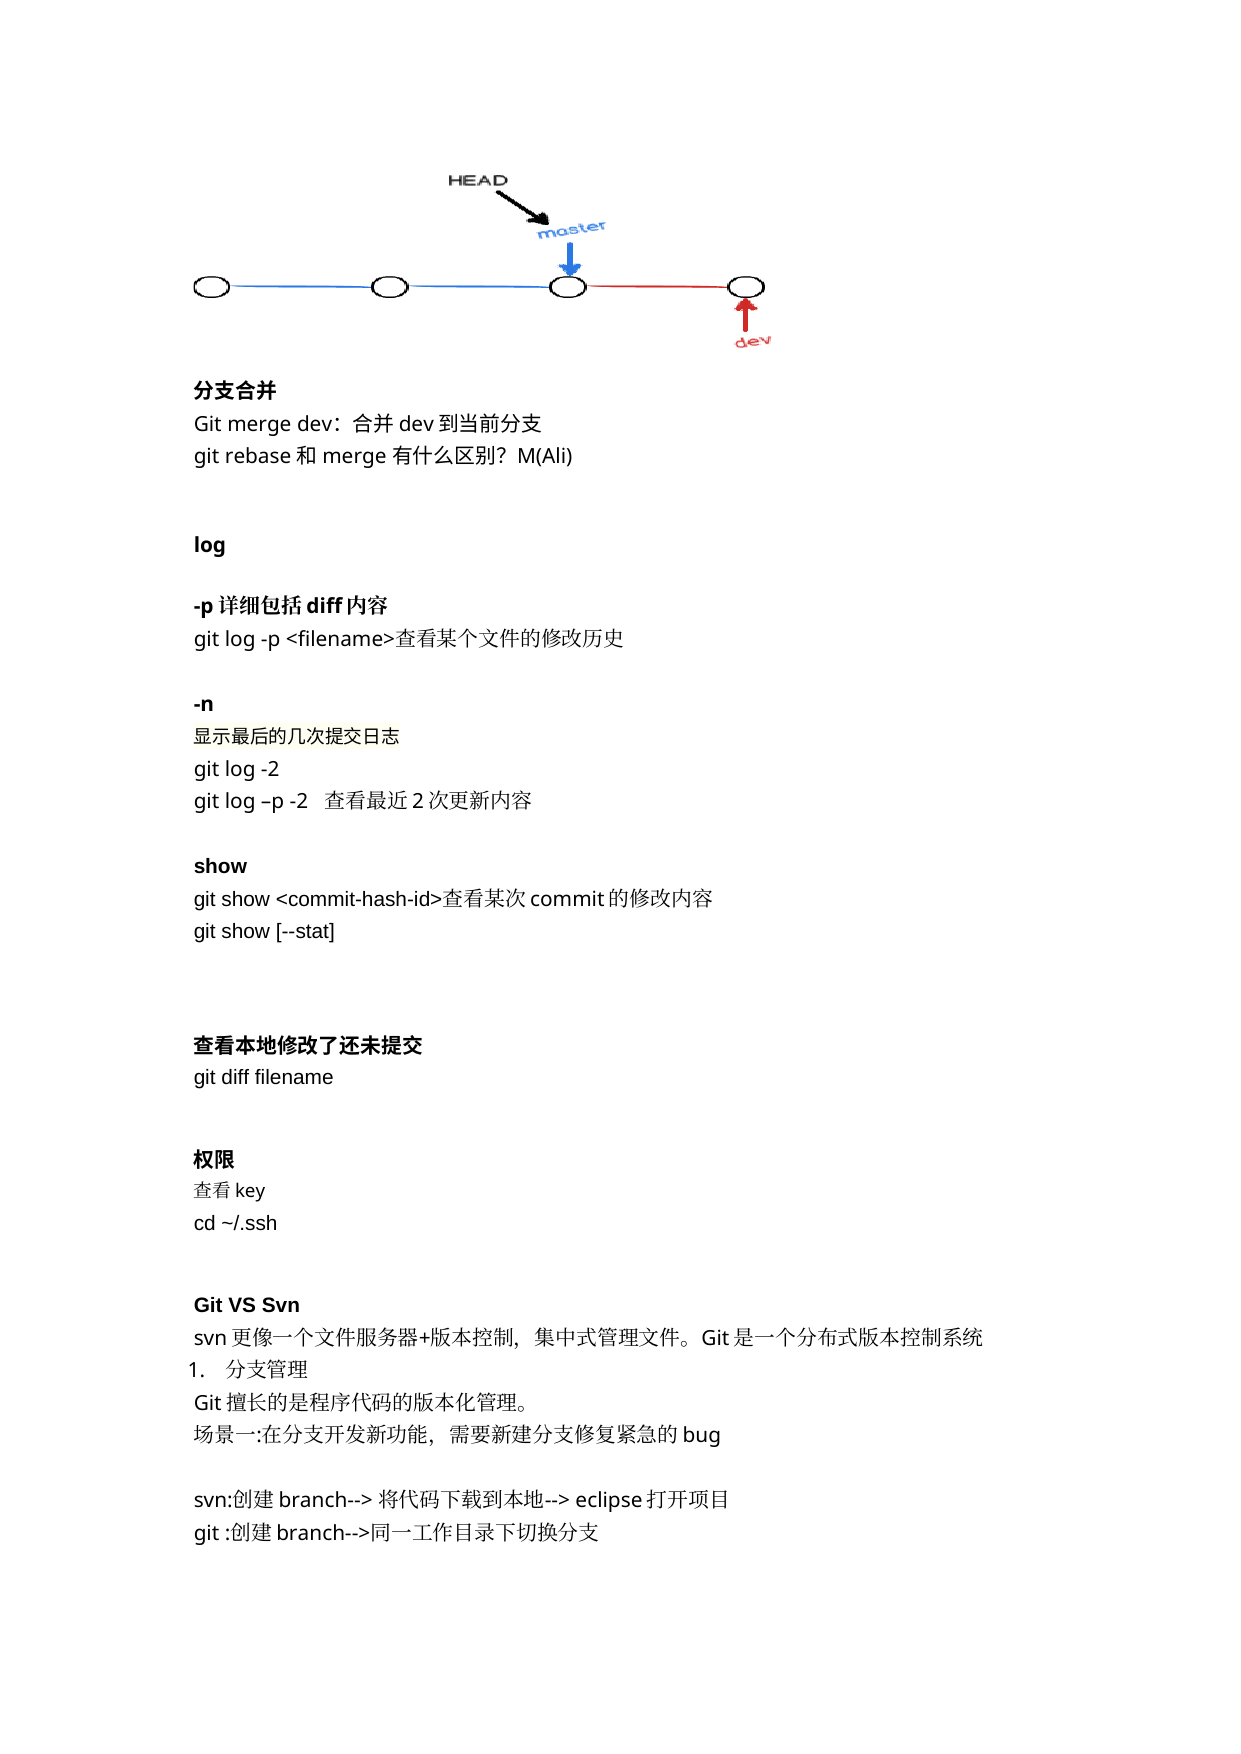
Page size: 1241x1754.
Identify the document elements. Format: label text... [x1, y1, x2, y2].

text 查看本地修改了还未提交 [193, 1028, 1053, 1061]
text cd ~/.ssh [193, 1207, 1053, 1239]
text show [193, 849, 1053, 882]
list 分支管理 [187, 1353, 1053, 1386]
text git diff filename [193, 1061, 1053, 1093]
text git :创建branch-->同一工作目录下切换分支 [193, 1516, 1053, 1548]
text Git VS Svn [193, 1288, 1053, 1321]
subtitle log [193, 528, 1053, 561]
text git log -2 [193, 752, 1053, 784]
text git rebase 和 merge 有什么区别？M(Ali) [193, 438, 1053, 471]
text 分支合并 [193, 373, 1053, 406]
text git log -p <filename>查看某个文件的修改历史 [193, 622, 1053, 654]
text Git擅长的是程序代码的版本化管理。 [193, 1386, 1053, 1418]
text 权限 [193, 1142, 1053, 1174]
text 显示最后的几次提交日志 [193, 719, 1053, 752]
text 查看key [193, 1174, 1053, 1207]
text -p 详细包括diff内容 [193, 589, 1053, 622]
text -n [193, 687, 1053, 719]
text svn:创建branch--> 将代码下载到本地--> eclipse打开项目 [193, 1483, 1053, 1516]
text svn更像一个文件服务器+版本控制，集中式管理文件。Git是一个分布式版本控制系统 [193, 1321, 1053, 1353]
picture [193, 171, 781, 348]
text Git merge dev：合并dev到当前分支 [193, 406, 1053, 438]
text 场景一:在分支开发新功能，需要新建分支修复紧急的bug [193, 1418, 1053, 1451]
text git log –p -2 查看最近2次更新内容 [193, 784, 1053, 817]
text git show <commit-hash-id>查看某次commit的修改内容 git show [--stat] [193, 882, 1053, 947]
